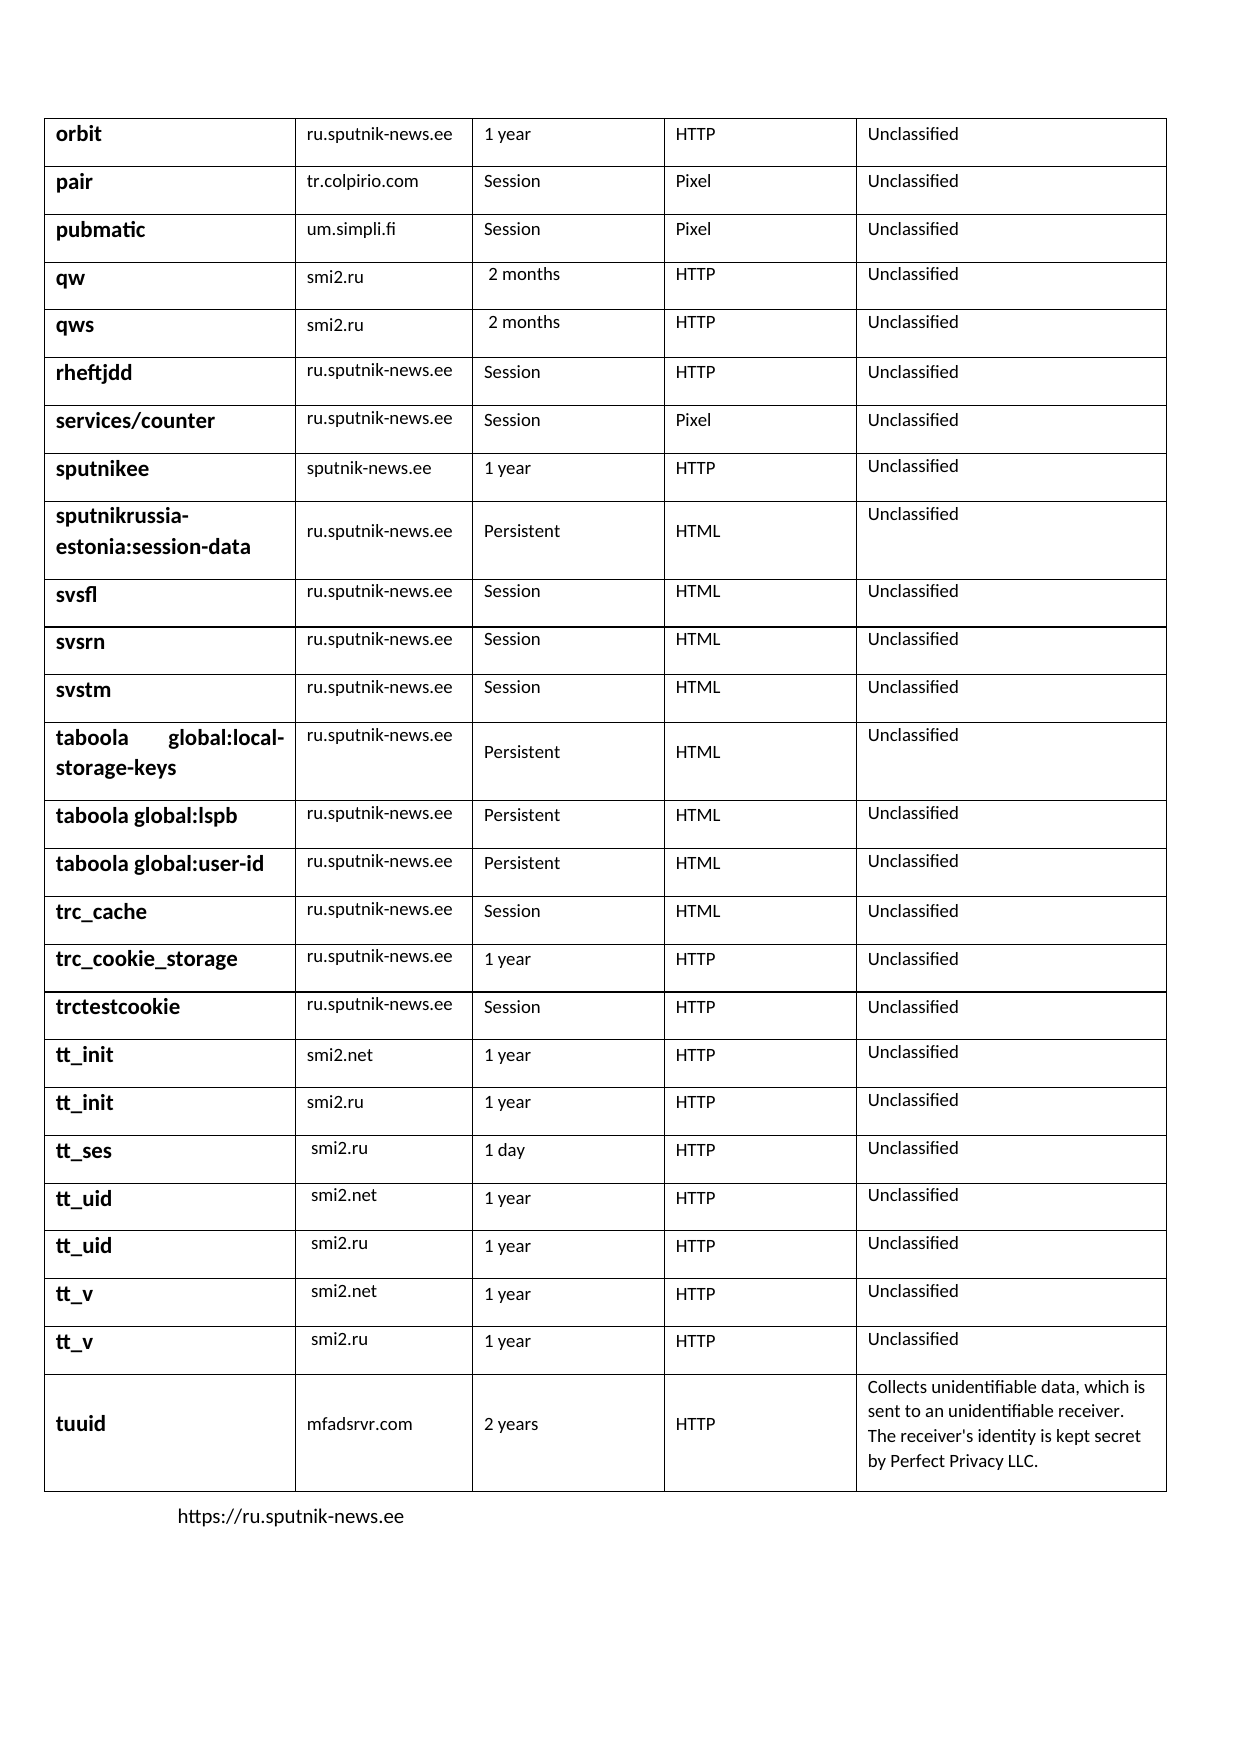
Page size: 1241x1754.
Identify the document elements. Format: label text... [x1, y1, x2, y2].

table_cell sputnikee [45, 454, 295, 501]
table_cell Unclassified [857, 406, 1166, 453]
table_cell tt_v [45, 1279, 295, 1326]
table_cell 1 year [473, 1279, 664, 1326]
table_cell svstm [45, 675, 295, 722]
table_cell Persistent [473, 801, 664, 848]
table_cell mfadsrvr.com [296, 1375, 472, 1491]
table_cell Unclassified [857, 897, 1166, 943]
table_cell orbit [45, 119, 295, 166]
table_cell Session [473, 675, 664, 722]
table_cell Persistent [473, 502, 664, 579]
table_cell 2 months [473, 263, 664, 309]
table_cell Unclassified [857, 263, 1166, 309]
table_cell Unclassified [857, 675, 1166, 722]
table_cell tt_ses [45, 1136, 295, 1183]
table_cell Unclassified [857, 502, 1166, 579]
table_cell ru.sputnik-news.ee [296, 897, 472, 943]
table_cell Unclassified [857, 119, 1166, 166]
table_cell 1 year [473, 1327, 664, 1374]
table_cell HTML [665, 628, 856, 674]
table_cell HTTP [665, 945, 856, 991]
table_cell Unclassified [857, 993, 1166, 1039]
table_cell ru.sputnik-news.ee [296, 849, 472, 896]
table_cell smi2.net [296, 1279, 472, 1326]
table_cell Unclassified [857, 1231, 1166, 1278]
table_cell Session [473, 628, 664, 674]
table_cell 1 year [473, 1088, 664, 1135]
table_cell smi2.ru [296, 1327, 472, 1374]
table_cell Unclassified [857, 1279, 1166, 1326]
table_cell ru.sputnik-news.ee [296, 675, 472, 722]
table_cell ru.sputnik-news.ee [296, 993, 472, 1039]
table_cell Unclassified [857, 310, 1166, 357]
table_cell tr.colpirio.com [296, 167, 472, 214]
table_cell smi2.net [296, 1184, 472, 1230]
table_cell Unclassified [857, 1088, 1166, 1135]
table_cell HTML [665, 580, 856, 626]
table_cell Unclassified [857, 167, 1166, 214]
table_cell ru.sputnik-news.ee [296, 358, 472, 405]
table_cell Session [473, 993, 664, 1039]
table_cell Unclassified [857, 1040, 1166, 1087]
table_cell HTTP [665, 1231, 856, 1278]
table_cell HTML [665, 723, 856, 800]
table_cell pubmatic [45, 215, 295, 262]
table_cell Pixel [665, 406, 856, 453]
table_cell ru.sputnik-news.ee [296, 723, 472, 800]
table_cell trctestcookie [45, 993, 295, 1039]
table_cell Unclassified [857, 1184, 1166, 1230]
table_cell tuuid [45, 1375, 295, 1491]
table_cell ru.sputnik-news.ee [296, 580, 472, 626]
table_cell HTML [665, 897, 856, 943]
table_cell Persistent [473, 723, 664, 800]
table_cell sputnikrussia-estonia:session-data [45, 502, 295, 579]
table_cell HTTP [665, 1375, 856, 1491]
table_cell HTTP [665, 1184, 856, 1230]
table_cell 1 year [473, 119, 664, 166]
table_cell 2 months [473, 310, 664, 357]
table_cell 1 year [473, 1040, 664, 1087]
table_cell pair [45, 167, 295, 214]
table_cell sputnik-news.ee [296, 454, 472, 501]
table_cell HTML [665, 849, 856, 896]
table_cell HTTP [665, 1136, 856, 1183]
table_cell Unclassified [857, 358, 1166, 405]
table_cell HTTP [665, 454, 856, 501]
table_cell qws [45, 310, 295, 357]
table_cell trc_cache [45, 897, 295, 943]
table_cell HTML [665, 801, 856, 848]
table_cell smi2.ru [296, 263, 472, 309]
table_cell HTTP [665, 119, 856, 166]
table_cell Session [473, 897, 664, 943]
table_cell Persistent [473, 849, 664, 896]
table_cell Unclassified [857, 215, 1166, 262]
table_cell ru.sputnik-news.ee [296, 119, 472, 166]
table_cell tt_uid [45, 1184, 295, 1230]
table_cell 2 years [473, 1375, 664, 1491]
table_cell ru.sputnik-news.ee [296, 945, 472, 991]
table_cell Session [473, 167, 664, 214]
table_cell taboola global:lspb [45, 801, 295, 848]
table_cell tt_init [45, 1040, 295, 1087]
table_cell taboola global:local-storage-keys [45, 723, 295, 800]
table_cell Unclassified [857, 1136, 1166, 1183]
table_cell svsrn [45, 628, 295, 674]
table_cell HTTP [665, 993, 856, 1039]
table_cell HTTP [665, 310, 856, 357]
table_cell Pixel [665, 167, 856, 214]
table_cell tt_init [45, 1088, 295, 1135]
table_cell Session [473, 580, 664, 626]
table_cell Unclassified [857, 1327, 1166, 1374]
table_cell tt_uid [45, 1231, 295, 1278]
table_cell HTTP [665, 1040, 856, 1087]
table_cell qw [45, 263, 295, 309]
table_cell HTTP [665, 263, 856, 309]
table_cell 1 year [473, 1184, 664, 1230]
table_cell ru.sputnik-news.ee [296, 406, 472, 453]
table_cell trc_cookie_storage [45, 945, 295, 991]
table_cell Session [473, 406, 664, 453]
table_cell 1 year [473, 1231, 664, 1278]
table_cell services/counter [45, 406, 295, 453]
table_cell smi2.ru [296, 310, 472, 357]
table_cell tt_v [45, 1327, 295, 1374]
table_cell Pixel [665, 215, 856, 262]
table_cell um.simpli.fi [296, 215, 472, 262]
table_cell smi2.ru [296, 1088, 472, 1135]
table_cell 1 day [473, 1136, 664, 1183]
table_cell Session [473, 358, 664, 405]
table_cell smi2.net [296, 1040, 472, 1087]
table_cell Unclassified [857, 945, 1166, 991]
table_cell Unclassified [857, 454, 1166, 501]
table_cell smi2.ru [296, 1231, 472, 1278]
table_cell HTTP [665, 1327, 856, 1374]
table_cell HTML [665, 675, 856, 722]
table_cell ru.sputnik-news.ee [296, 801, 472, 848]
table_cell Unclassified [857, 723, 1166, 800]
table_cell HTTP [665, 1088, 856, 1135]
table_cell Unclassified [857, 849, 1166, 896]
table_cell 1 year [473, 454, 664, 501]
table_cell taboola global:user-id [45, 849, 295, 896]
table_cell Unclassified [857, 628, 1166, 674]
table_cell Session [473, 215, 664, 262]
table_cell Unclassified [857, 801, 1166, 848]
table_cell HTML [665, 502, 856, 579]
table_cell Unclassified [857, 580, 1166, 626]
table_cell ru.sputnik-news.ee [296, 502, 472, 579]
table_cell 1 year [473, 945, 664, 991]
table_cell HTTP [665, 358, 856, 405]
table_cell ru.sputnik-news.ee [296, 628, 472, 674]
table_cell svsfl [45, 580, 295, 626]
text https://ru.sputnik-news.ee [177, 1492, 1152, 1529]
table_cell rheftjdd [45, 358, 295, 405]
table_cell Collects unidentifiable data, which is sent to an unidentifiable receiver. The receiver's identity is kept secret by Perfect Privacy LLC. [857, 1375, 1166, 1491]
table_cell HTTP [665, 1279, 856, 1326]
table_cell smi2.ru [296, 1136, 472, 1183]
